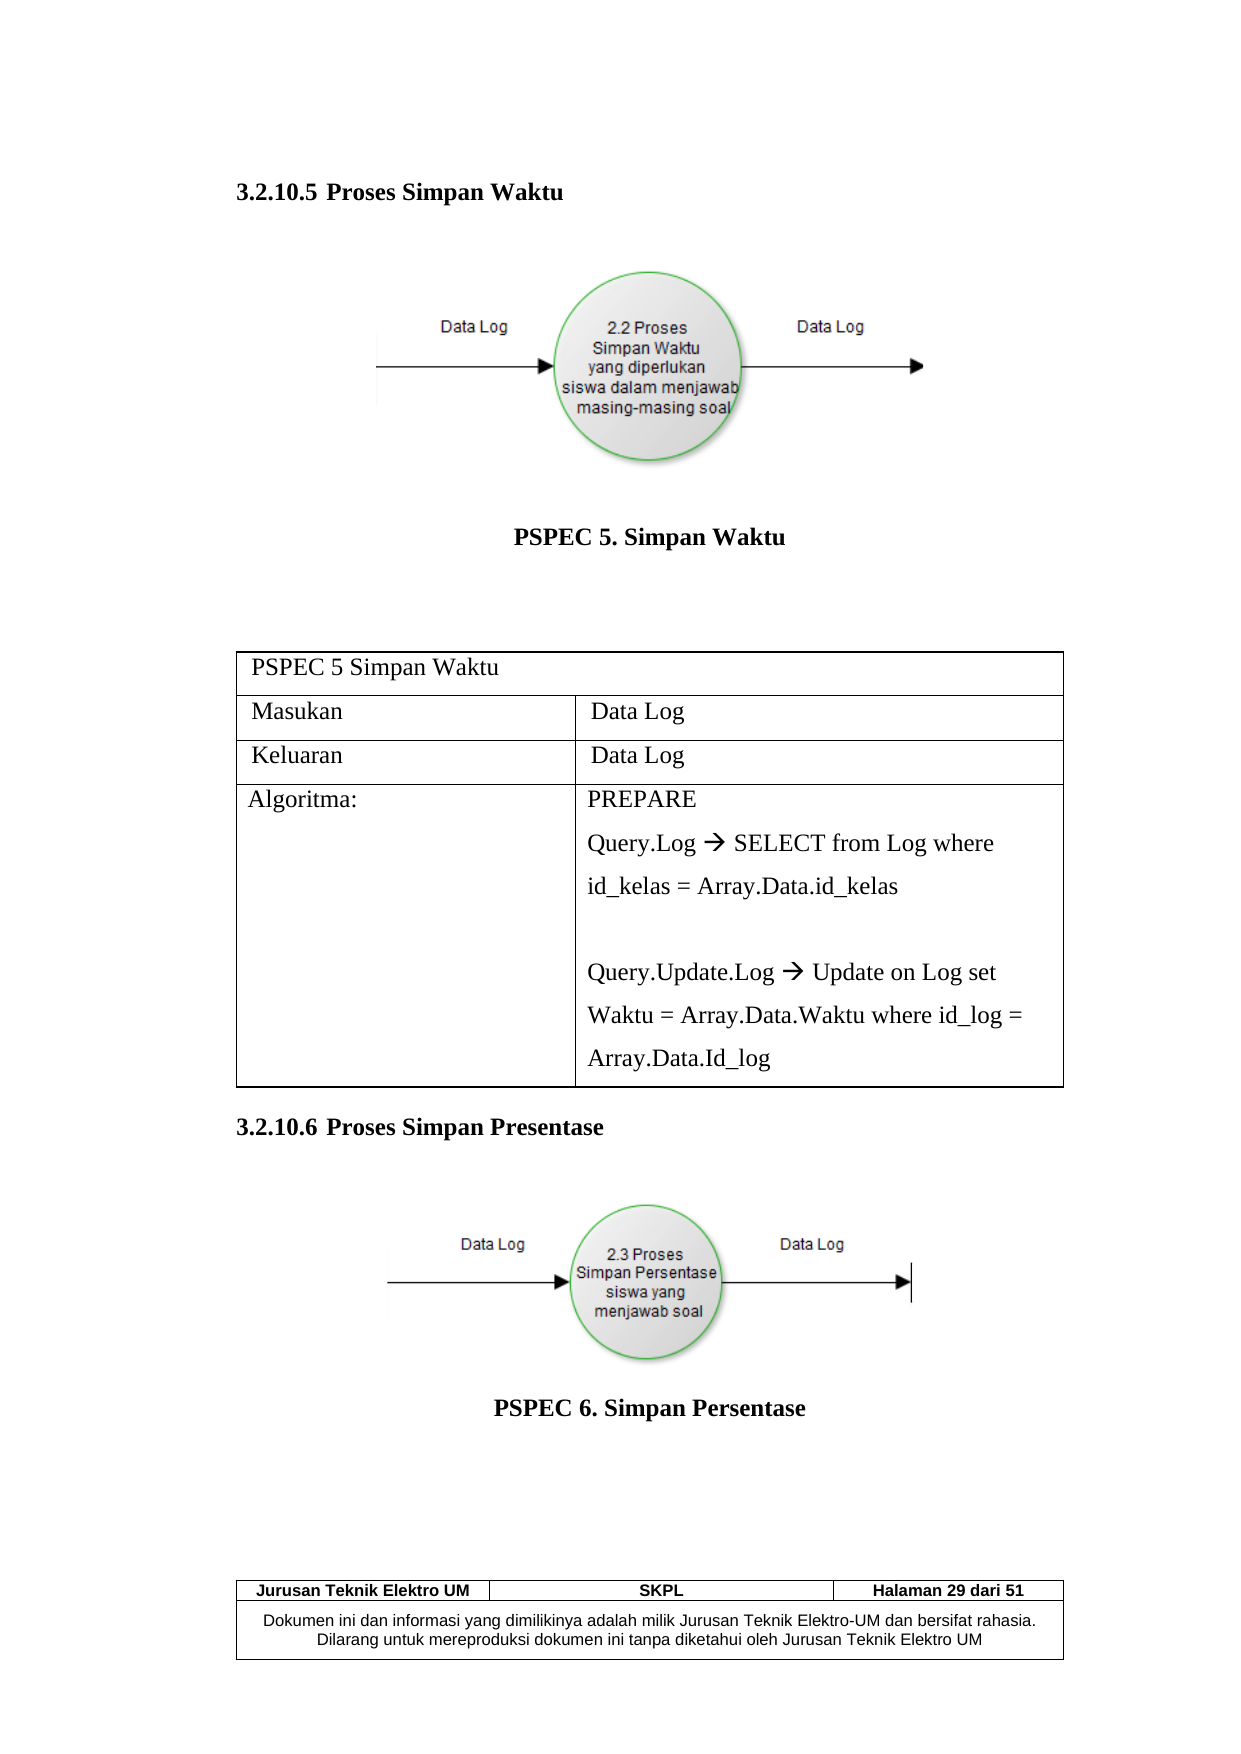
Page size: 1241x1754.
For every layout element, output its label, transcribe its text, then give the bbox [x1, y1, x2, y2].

table_header PSPEC 5 Simpan Waktu [237, 653, 1063, 695]
table_cell Keluaran [237, 741, 575, 783]
subtitle Proses Simpan Presentase [236, 1112, 1063, 1141]
table_cell PREPARE Query.Log SELECT from Log where id_kelas = Array.Data.id_kelas Query.Update.Log Update on Log set Waktu = Array.Data.Waktu where id_log = Array.Data.Id_log [576, 785, 1063, 1086]
subtitle Proses Simpan Waktu [236, 177, 1063, 206]
table_cell Algoritma: [237, 785, 575, 1086]
table_cell Data Log [576, 696, 1063, 739]
picture [376, 226, 924, 508]
text PSPEC 5. Simpan Waktu [236, 522, 1063, 551]
text PSPEC 6. Simpan Persentase [236, 1393, 1063, 1422]
table_cell Data Log [576, 741, 1063, 783]
picture [387, 1161, 913, 1379]
table_cell Masukan [237, 696, 575, 739]
